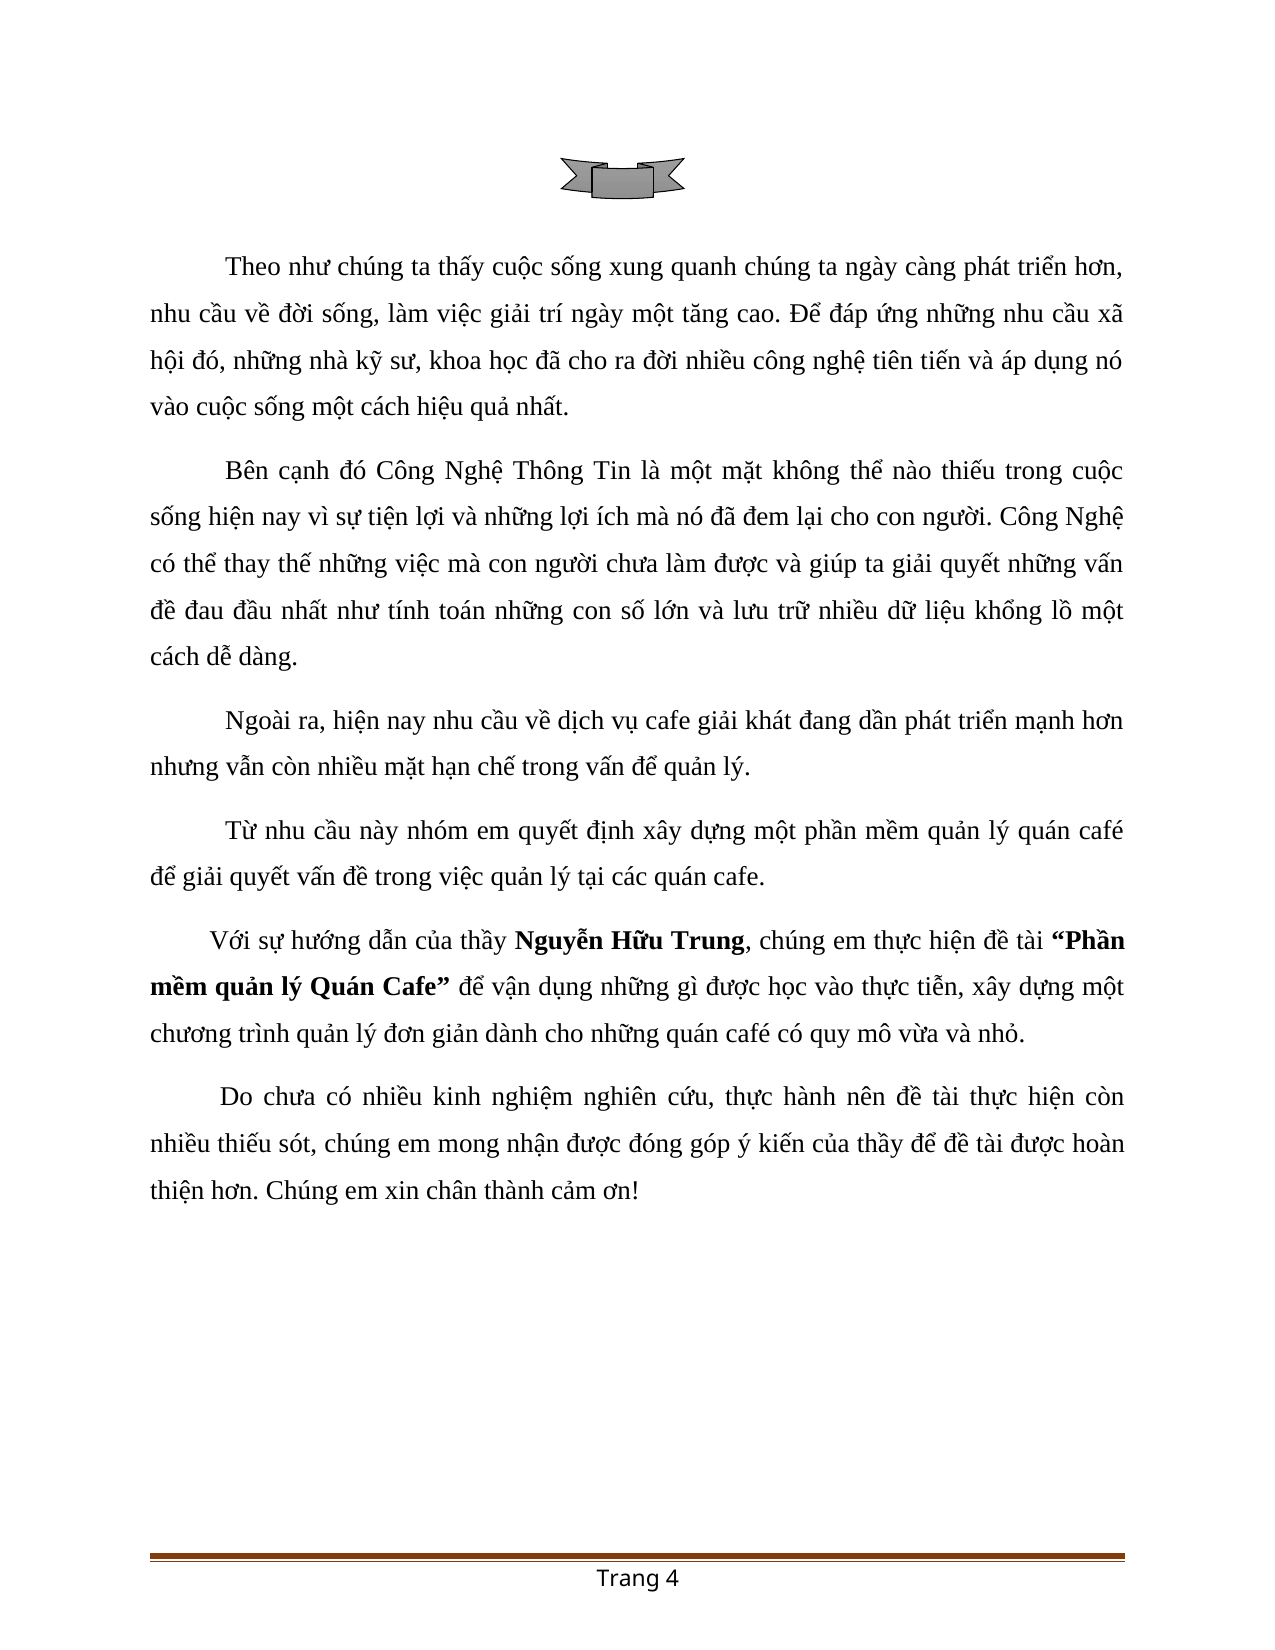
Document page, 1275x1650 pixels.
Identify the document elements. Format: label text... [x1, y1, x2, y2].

text Do chưa có nhiều kinh nghiệm nghiên cứu, thực hành nên đề tài thực hiện còn nhiều thiếu sót, chúng em mong nhận được đóng góp ý kiến của thầy để đề tài được hoàn thiện hơn. Chúng em xin chân thành cảm ơn! [150, 1080, 1125, 1205]
text Bên cạnh đó Công Nghệ Thông Tin là một mặt không thể nào thiếu trong cuộc sống hiện nay vì sự tiện lợi và những lợi ích mà nó đã đem lại cho con người. Công Nghệ có thể thay thế những việc mà con người chưa làm được và giúp ta giải quyết những vấn đề đau đầu nhất như tính toán những con số lớn và lưu trữ nhiều dữ liệu khổng lồ một cách dễ dàng. [150, 454, 1125, 672]
text Ngoài ra, hiện nay nhu cầu về dịch vụ cafe giải khát đang dần phát triển mạnh hơn nhưng vẫn còn nhiều mặt hạn chế trong vấn để quản lý. [150, 704, 1125, 782]
text Theo như chúng ta thấy cuộc sống xung quanh chúng ta ngày càng phát triển hơn, nhu cầu về đời sống, làm việc giải trí ngày một tăng cao. Để đáp ứng những nhu cầu xã hội đó, những nhà kỹ sư, khoa học đã cho ra đời nhiều công nghệ tiên tiến và áp dụng nó vào cuộc sống một cách hiệu quả nhất. [150, 250, 1125, 422]
text Từ nhu cầu này nhóm em quyết định xây dựng một phần mềm quản lý quán café để giải quyết vấn đề trong việc quản lý tại các quán cafe. [150, 814, 1125, 892]
text Với sự hướng dẫn của thầy Nguyễn Hữu Trung, chúng em thực hiện đề tài “Phần mềm quản lý Quán Cafe” để vận dụng những gì được học vào thực tiễn, xây dựng một chương trình quản lý đơn giản dành cho những quán café có quy mô vừa và nhỏ. [150, 924, 1125, 1048]
